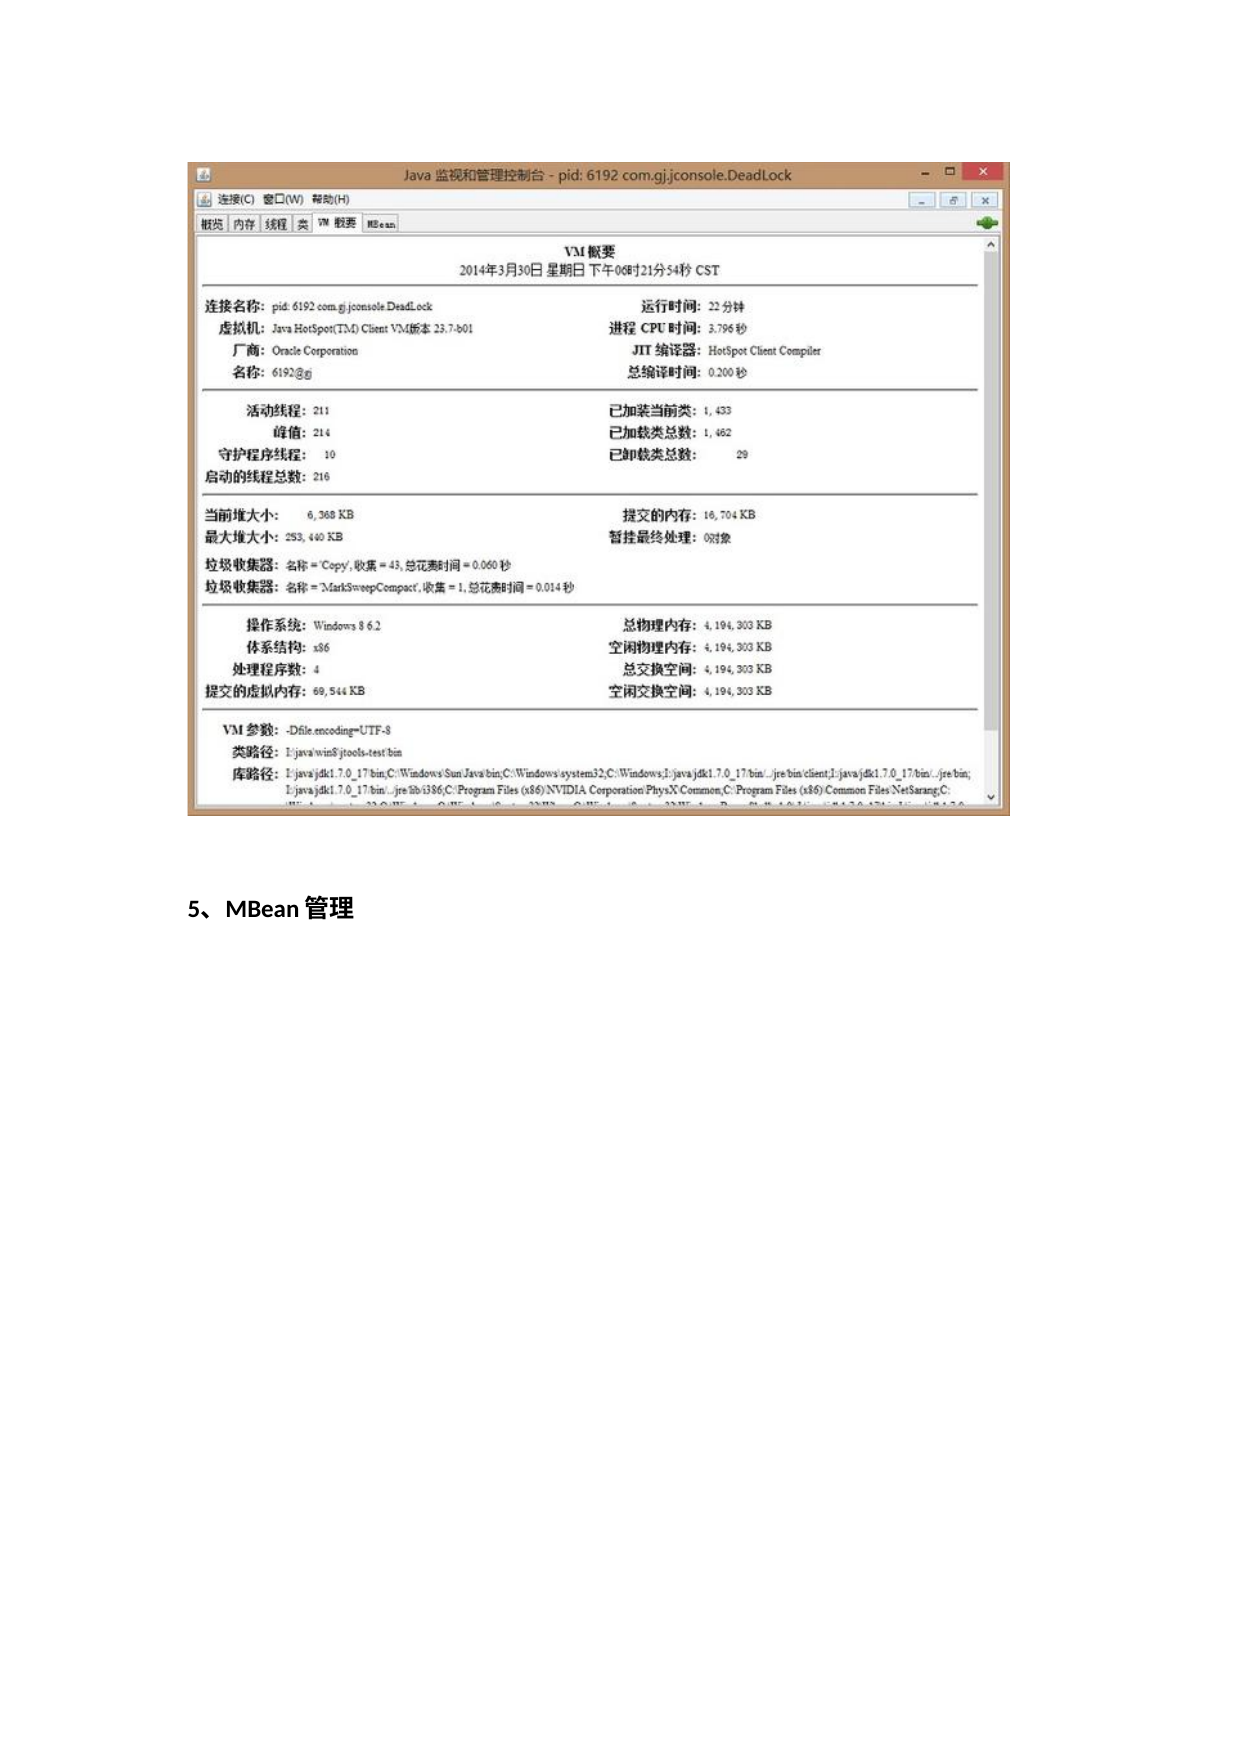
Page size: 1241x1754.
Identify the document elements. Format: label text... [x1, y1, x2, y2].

text 5、MBean管理 [187, 874, 1053, 939]
picture [187, 162, 1010, 816]
